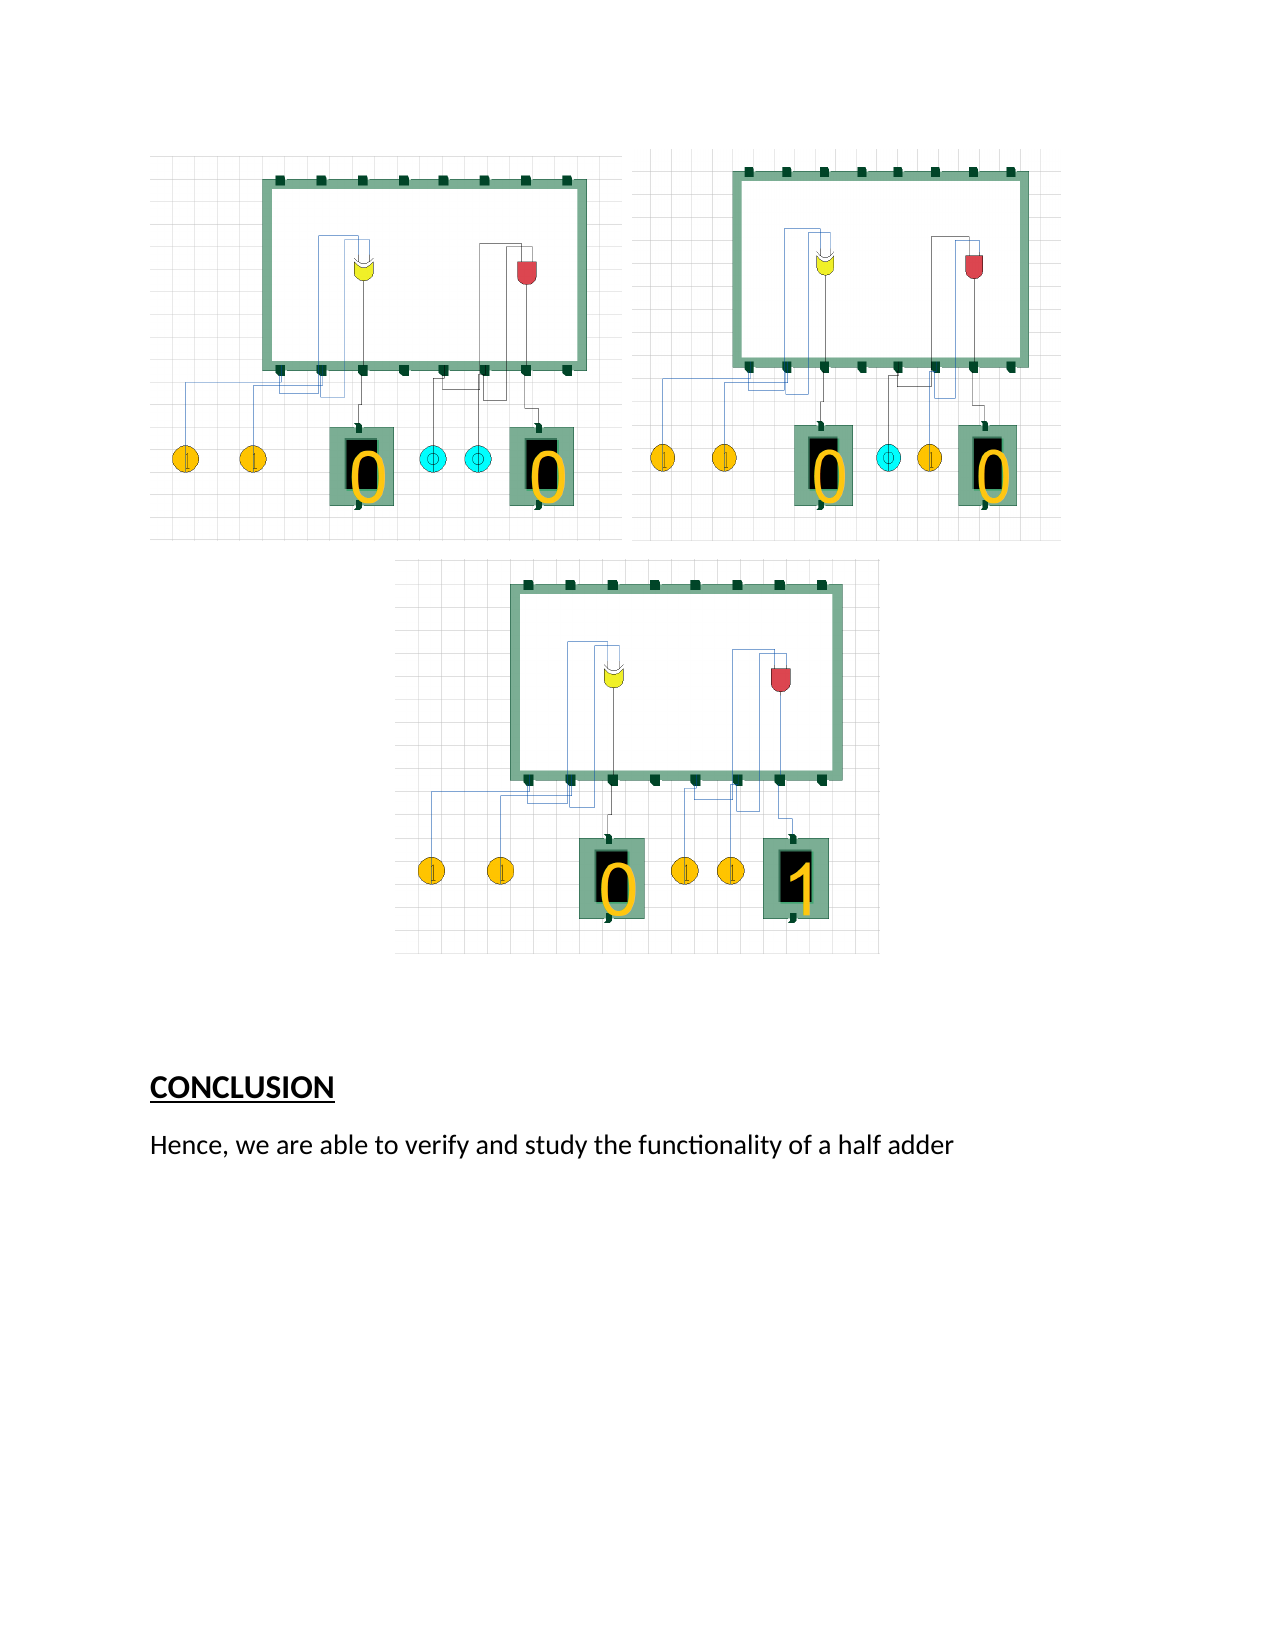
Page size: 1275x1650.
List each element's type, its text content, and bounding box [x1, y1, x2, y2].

picture [632, 149, 1061, 541]
picture [395, 559, 880, 954]
picture [150, 156, 622, 541]
text CONCLUSION [150, 1066, 1125, 1107]
text Hence, we are able to verify and study the functionality of a half adder [150, 1127, 1125, 1161]
